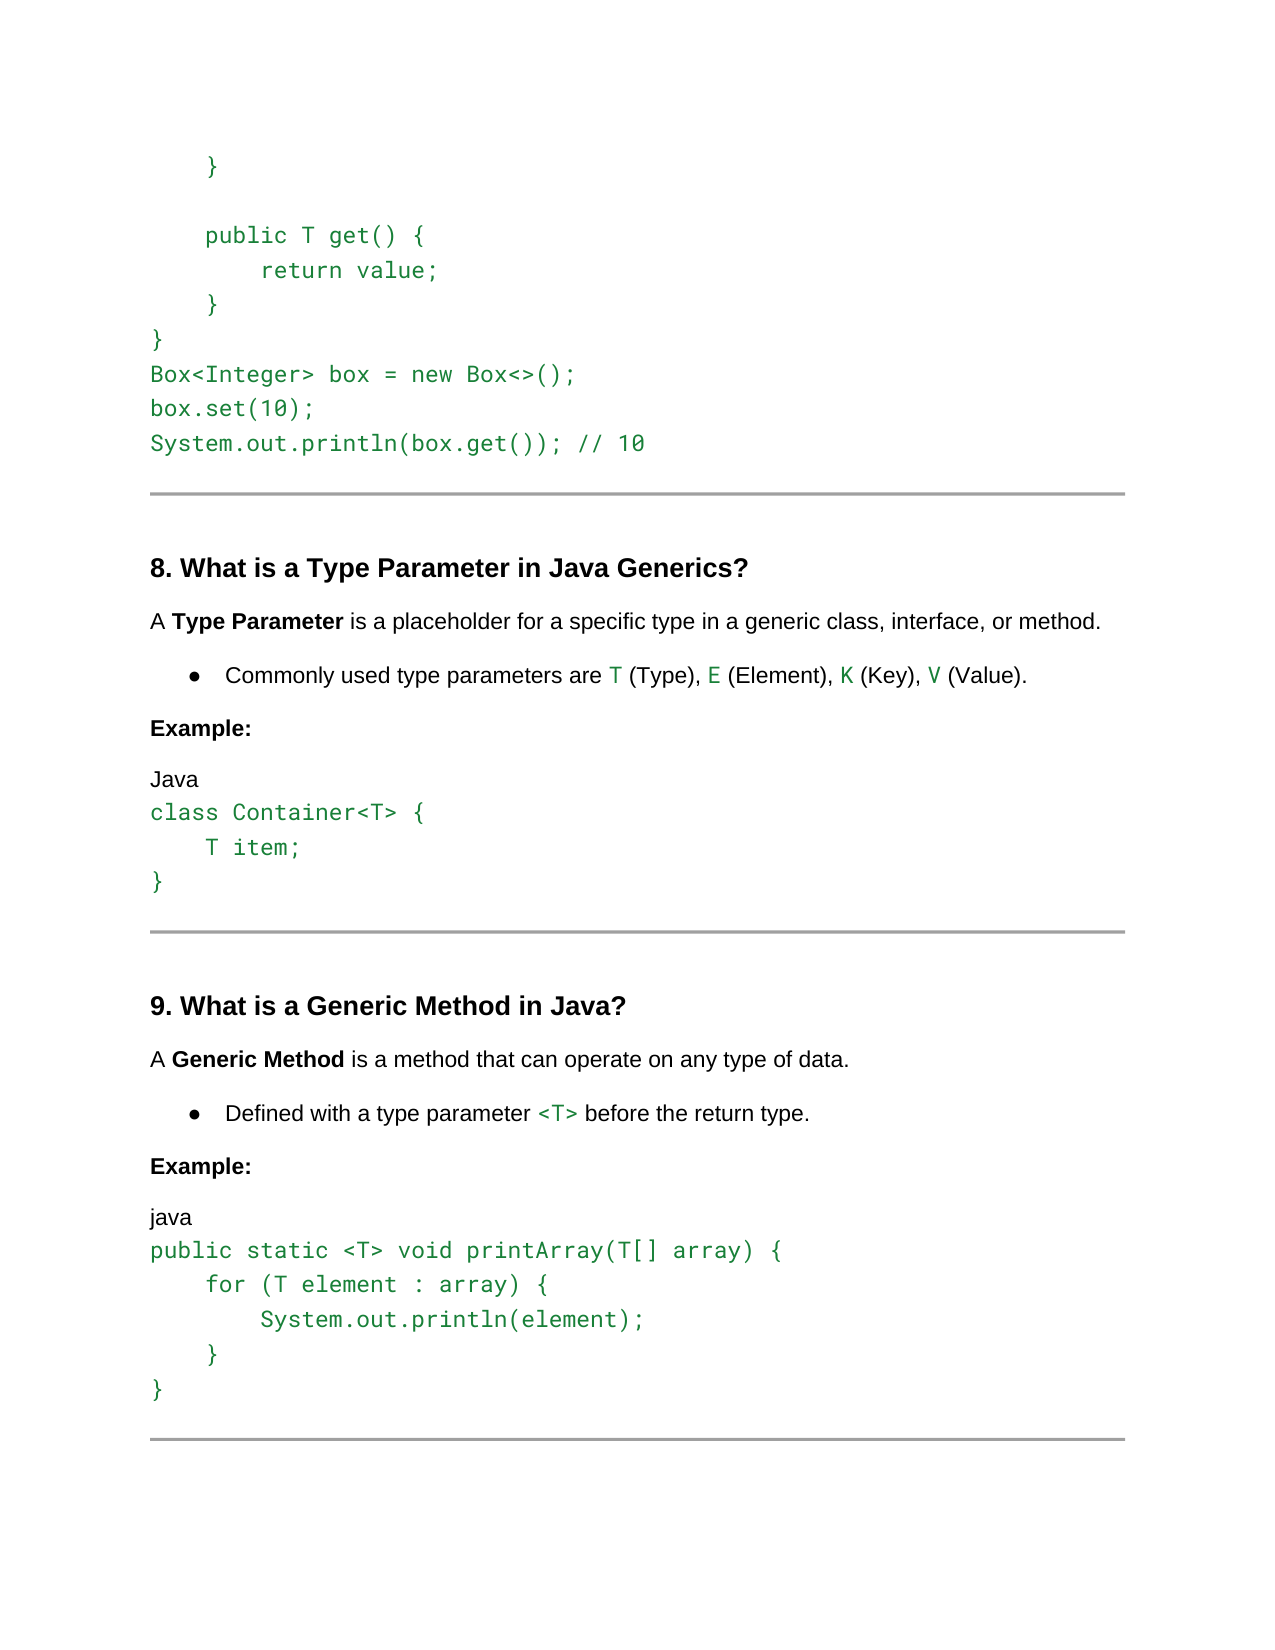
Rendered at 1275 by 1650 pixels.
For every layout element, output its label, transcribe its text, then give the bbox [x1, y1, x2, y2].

text Example: [150, 714, 1125, 741]
text Box<Integer> box = new Box<>(); [150, 358, 1125, 388]
text } [150, 323, 1125, 354]
text Java [150, 766, 1125, 792]
text public T get() { [150, 219, 1125, 249]
list Commonly used type parameters are T (Type), E (Element), K (Key), V (Value). [187, 659, 1125, 689]
text Example: [150, 1153, 1125, 1179]
text System.out.println(box.get()); // 10 [150, 427, 1125, 458]
text A Type Parameter is a placeholder for a specific type in a generic class, interface, or method. [150, 608, 1125, 634]
subtitle 9. What is a Generic Method in Java? [150, 990, 1125, 1021]
text return value; [150, 254, 1125, 284]
text } [150, 1338, 1125, 1368]
text T item; [150, 831, 1125, 861]
text } [150, 150, 1125, 180]
text System.out.println(element); [150, 1303, 1125, 1334]
text } [150, 866, 1125, 896]
text class Container<T> { [150, 796, 1125, 826]
text } [150, 289, 1125, 319]
text A Generic Method is a method that can operate on any type of data. [150, 1046, 1125, 1072]
text for (T element : array) { [150, 1269, 1125, 1299]
list Defined with a type parameter <T> before the return type. [187, 1097, 1125, 1128]
text } [150, 1373, 1125, 1403]
text box.set(10); [150, 393, 1125, 423]
text java [150, 1204, 1125, 1230]
subtitle 8. What is a Type Parameter in Java Generics? [150, 552, 1125, 583]
text public static <T> void printArray(T[] array) { [150, 1234, 1125, 1264]
